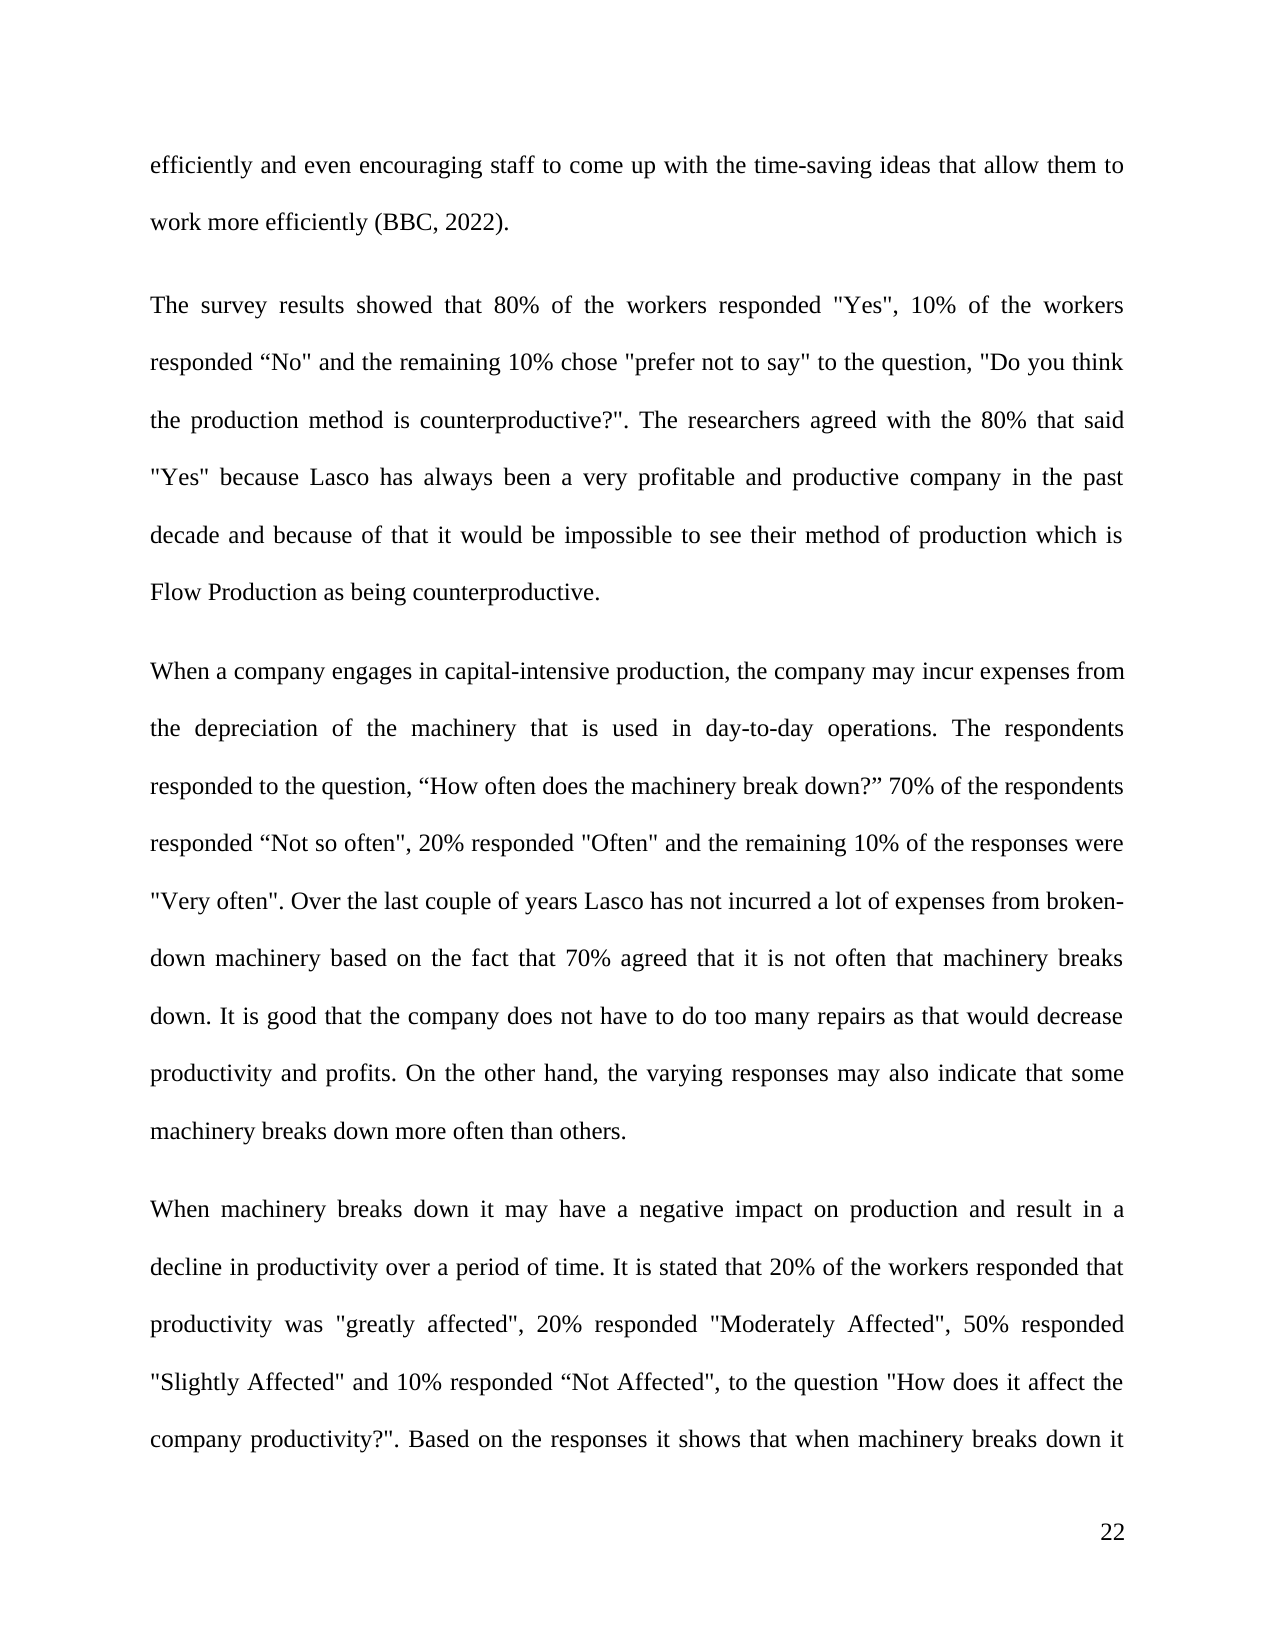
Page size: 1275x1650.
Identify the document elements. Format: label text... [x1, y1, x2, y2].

text When a company engages in capital-intensive production, the company may incur expenses from the depreciation of the machinery that is used in day-to-day operations. The respondents responded to the question, “How often does the machinery break down?” 70% of the respondents responded “Not so often", 20% responded "Often" and the remaining 10% of the responses were "Very often". Over the last couple of years Lasco has not incurred a lot of expenses from broken-down machinery based on the fact that 70% agreed that it is not often that machinery breaks down. It is good that the company does not have to do too many repairs as that would decrease productivity and profits. On the other hand, the varying responses may also indicate that some machinery breaks down more often than others. [150, 656, 1125, 1144]
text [150, 150, 1125, 236]
text The survey results showed that 80% of the workers responded "Yes", 10% of the workers responded “No" and the remaining 10% chose "prefer not to say" to the question, "Do you think the production method is counterproductive?". The researchers agreed with the 80% that said "Yes" because Lasco has always been a very profitable and productive company in the past decade and because of that it would be impossible to see their method of production which is Flow Production as being counterproductive. [150, 290, 1125, 606]
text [150, 1194, 1125, 1453]
